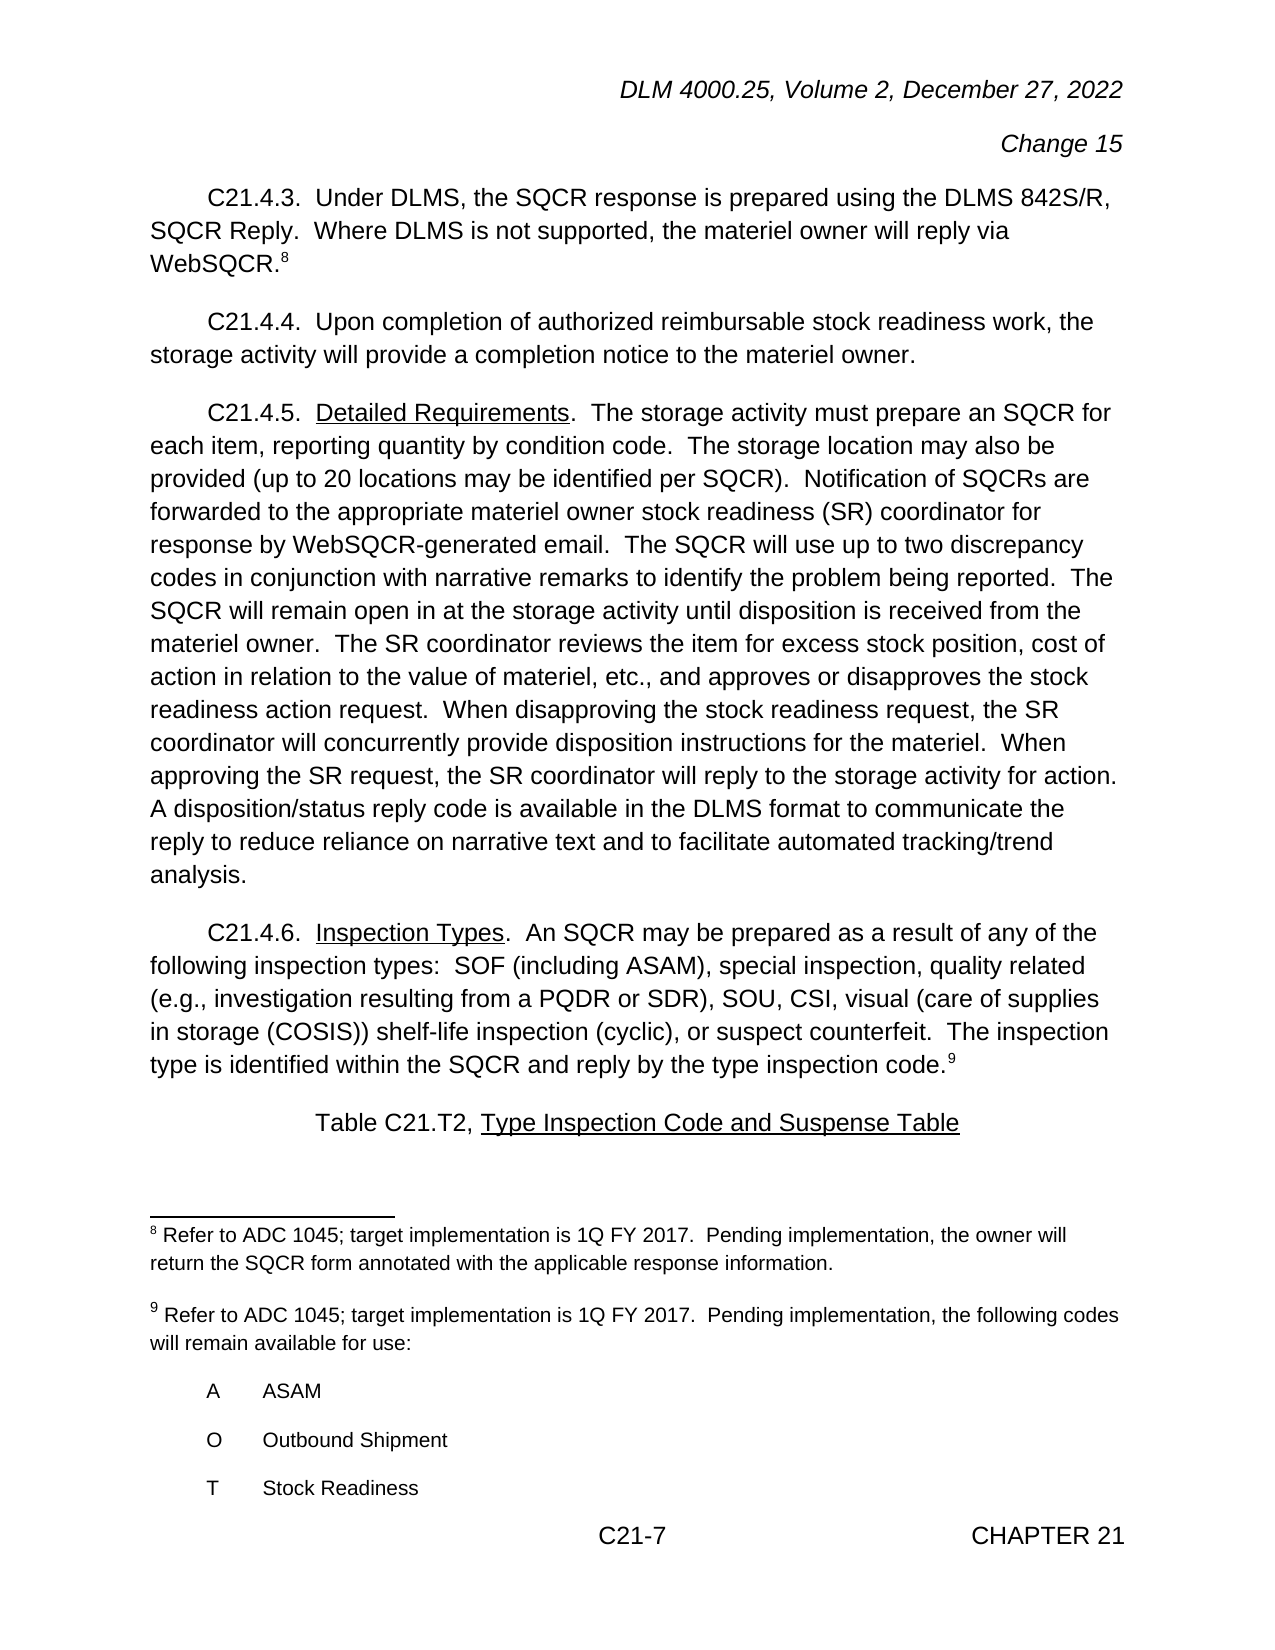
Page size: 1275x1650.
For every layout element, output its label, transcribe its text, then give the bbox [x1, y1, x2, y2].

text C21.4.4. Upon completion of authorized reimbursable stock readiness work, the storage activity will provide a completion notice to the materiel owner. [150, 307, 1125, 368]
text C21.4.3. Under DLMS, the SQCR response is prepared using the DLMS 842S/R, SQCR Reply. Where DLMS is not supported, the materiel owner will reply via WebSQCR. [150, 183, 1125, 277]
text C21.4.5. Detailed Requirements. The storage activity must prepare an SQCR for each item, reporting quantity by condition code. The storage location may also be provided (up to 20 locations may be identified per SQCR). Notification of SQCRs are forwarded to the appropriate materiel owner stock readiness (SR) coordinator for response by WebSQCR-generated email. The SQCR will use up to two discrepancy codes in conjunction with narrative remarks to identify the problem being reported. The SQCR will remain open in at the storage activity until disposition is received from the materiel owner. The SR coordinator reviews the item for excess stock position, cost of action in relation to the value of materiel, etc., and approves or disapproves the stock readiness action request. When disapproving the stock readiness request, the SR coordinator will concurrently provide disposition instructions for the materiel. When approving the SR request, the SR coordinator will reply to the storage activity for action. A disposition/status reply code is available in the DLMS format to communicate the reply to reduce reliance on narrative text and to facilitate automated tracking/trend analysis. [150, 398, 1125, 889]
text Table C21.T2, Type Inspection Code and Suspense Table [150, 1108, 1125, 1137]
text C21.4.6. Inspection Types. An SQCR may be prepared as a result of any of the following inspection types: SOF (including ASAM), special inspection, quality related (e.g., investigation resulting from a PQDR or SDR), SOU, CSI, visual (care of supplies in storage (COSIS)) shelf-life inspection (cyclic), or suspect counterfeit. The inspection type is identified within the SQCR and reply by the type inspection code. [150, 918, 1125, 1079]
